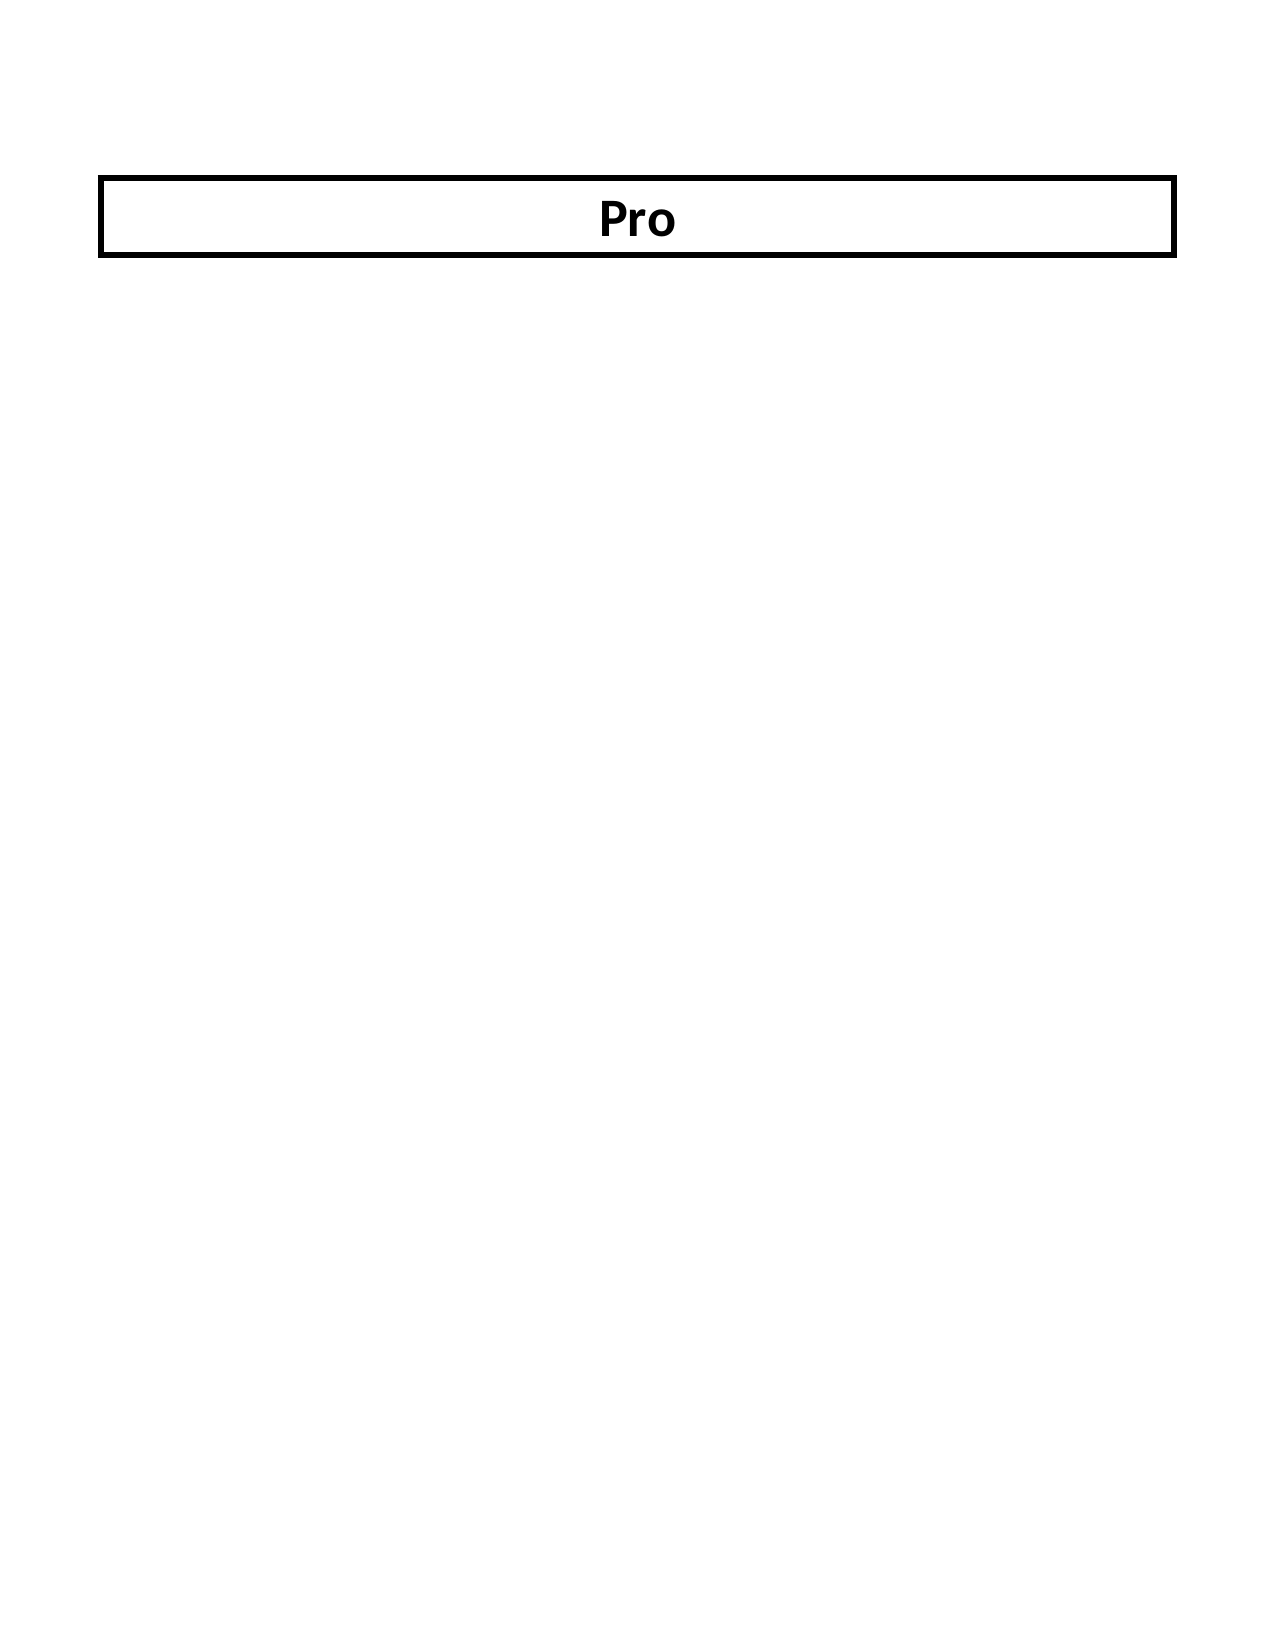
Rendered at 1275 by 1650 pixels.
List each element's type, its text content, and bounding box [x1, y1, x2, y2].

subtitle Pro [104, 181, 1171, 252]
